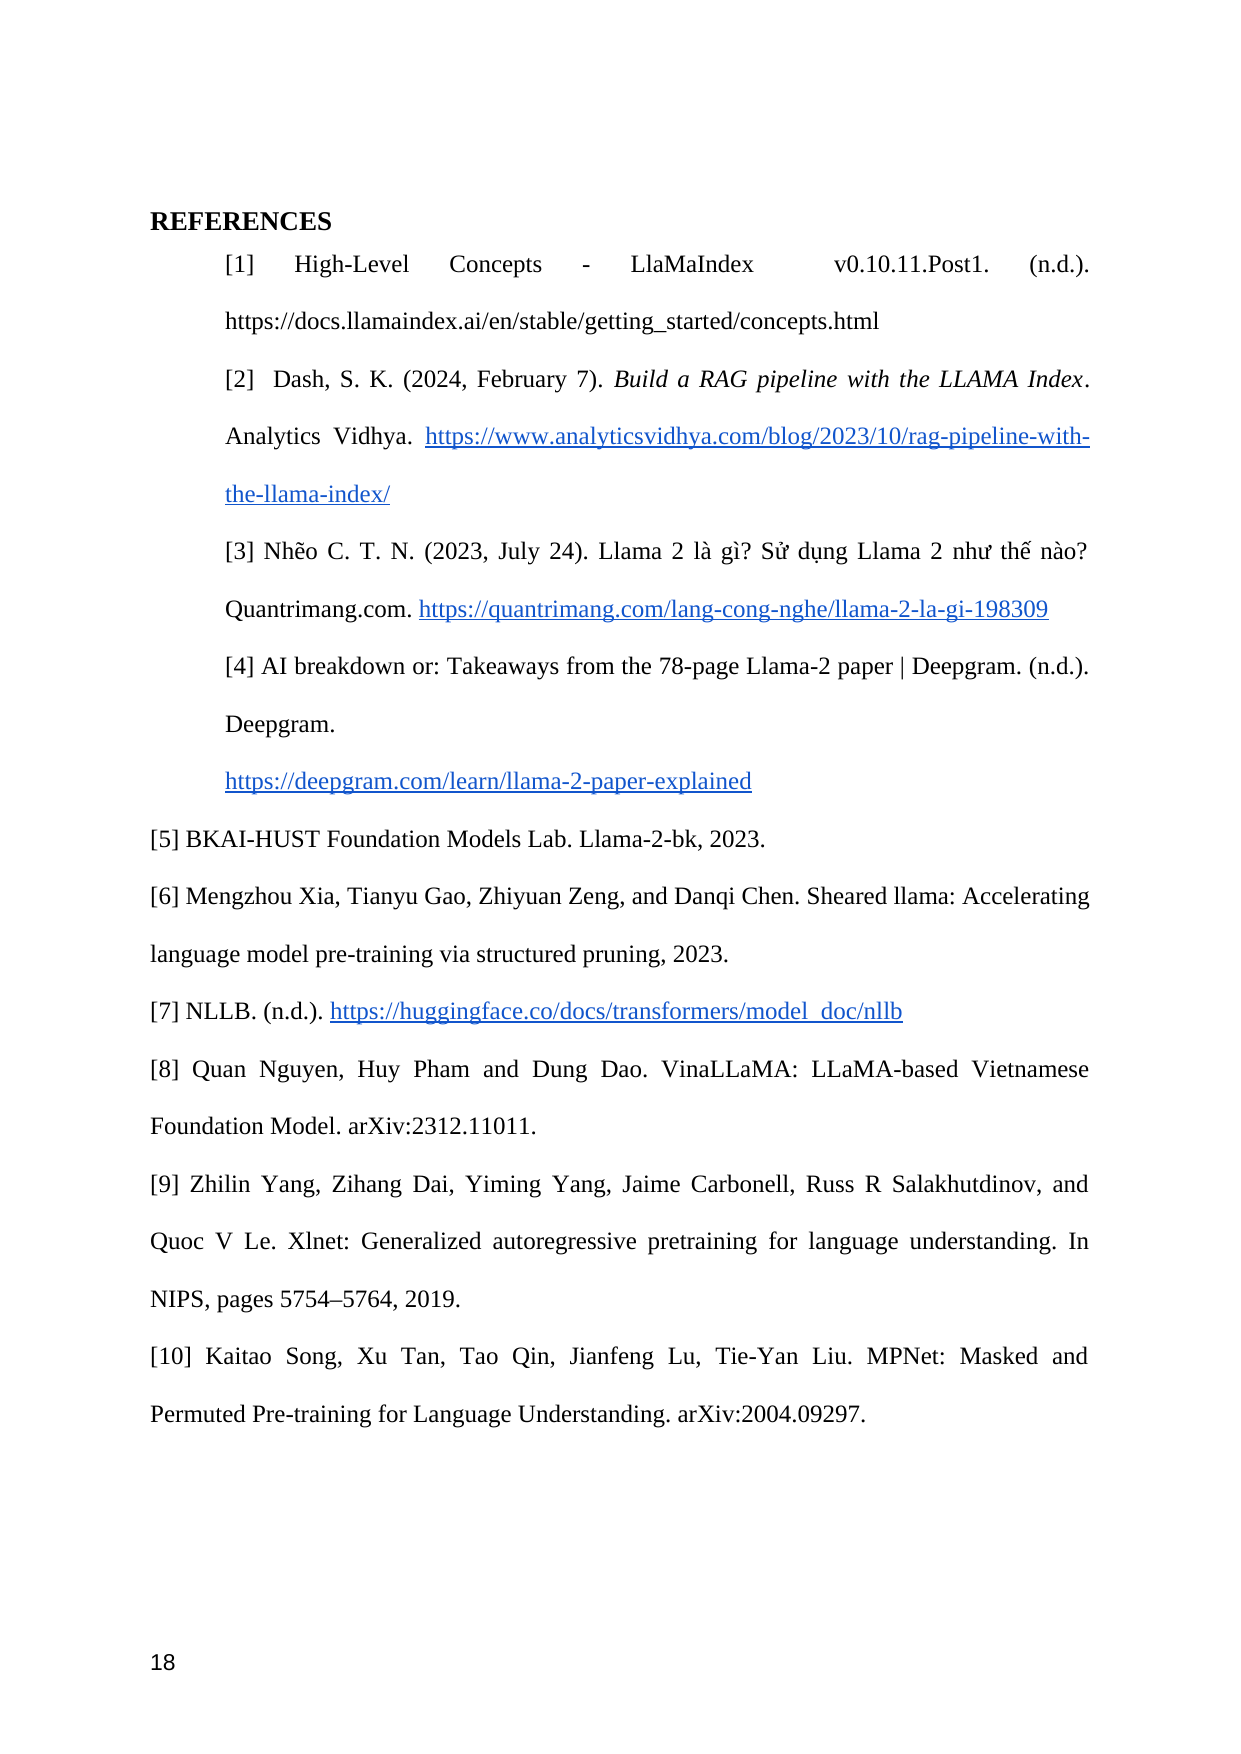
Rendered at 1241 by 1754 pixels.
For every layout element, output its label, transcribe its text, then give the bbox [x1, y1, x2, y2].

text [7] NLLB. (n.d.). https://huggingface.co/docs/transformers/model_doc/nllb [150, 996, 1090, 1025]
text [10] Kaitao Song, Xu Tan, Tao Qin, Jianfeng Lu, Tie-Yan Liu. MPNet: Masked and Permuted Pre-training for Language Understanding. arXiv:2004.09297. [150, 1341, 1090, 1427]
text [8] Quan Nguyen, Huy Pham and Dung Dao. VinaLLaMA: LLaMA-based Vietnamese Foundation Model. arXiv:2312.11011. [150, 1054, 1090, 1140]
text [5] BKAI-HUST Foundation Models Lab. Llama-2-bk, 2023. [150, 824, 1090, 852]
text [3] Nhẽo C. T. N. (2023, July 24). Llama 2 là gì? Sử dụng Llama 2 như thế nào? Quantrimang.com. https://quantrimang.com/lang-cong-nghe/llama-2-la-gi-198309 [225, 536, 1090, 622]
text [2] Dash, S. K. (2024, February 7). Build a RAG pipeline with the LLAMA Index. Analytics Vidhya. https://www.analyticsvidhya.com/blog/2023/10/rag-pipeline-with-the-llama-index/ [225, 364, 1090, 507]
text [1] High-Level Concepts - LlaMaIndex v0.10.11.Post1. (n.d.). https://docs.llamaindex.ai/en/stable/getting_started/concepts.html [225, 249, 1090, 335]
text https://deepgram.com/learn/llama-2-paper-explained [225, 766, 1090, 795]
subtitle REFERENCES [150, 205, 1090, 236]
text [6] Mengzhou Xia, Tianyu Gao, Zhiyuan Zeng, and Danqi Chen. Sheared llama: Accelerating language model pre-training via structured pruning, 2023. [150, 881, 1090, 967]
text [4] AI breakdown or: Takeaways from the 78-page Llama-2 paper | Deepgram. (n.d.). Deepgram. [225, 651, 1090, 737]
text [9] Zhilin Yang, Zihang Dai, Yiming Yang, Jaime Carbonell, Russ R Salakhutdinov, and Quoc V Le. Xlnet: Generalized autoregressive pretraining for language understanding. In NIPS, pages 5754–5764, 2019. [150, 1169, 1090, 1312]
